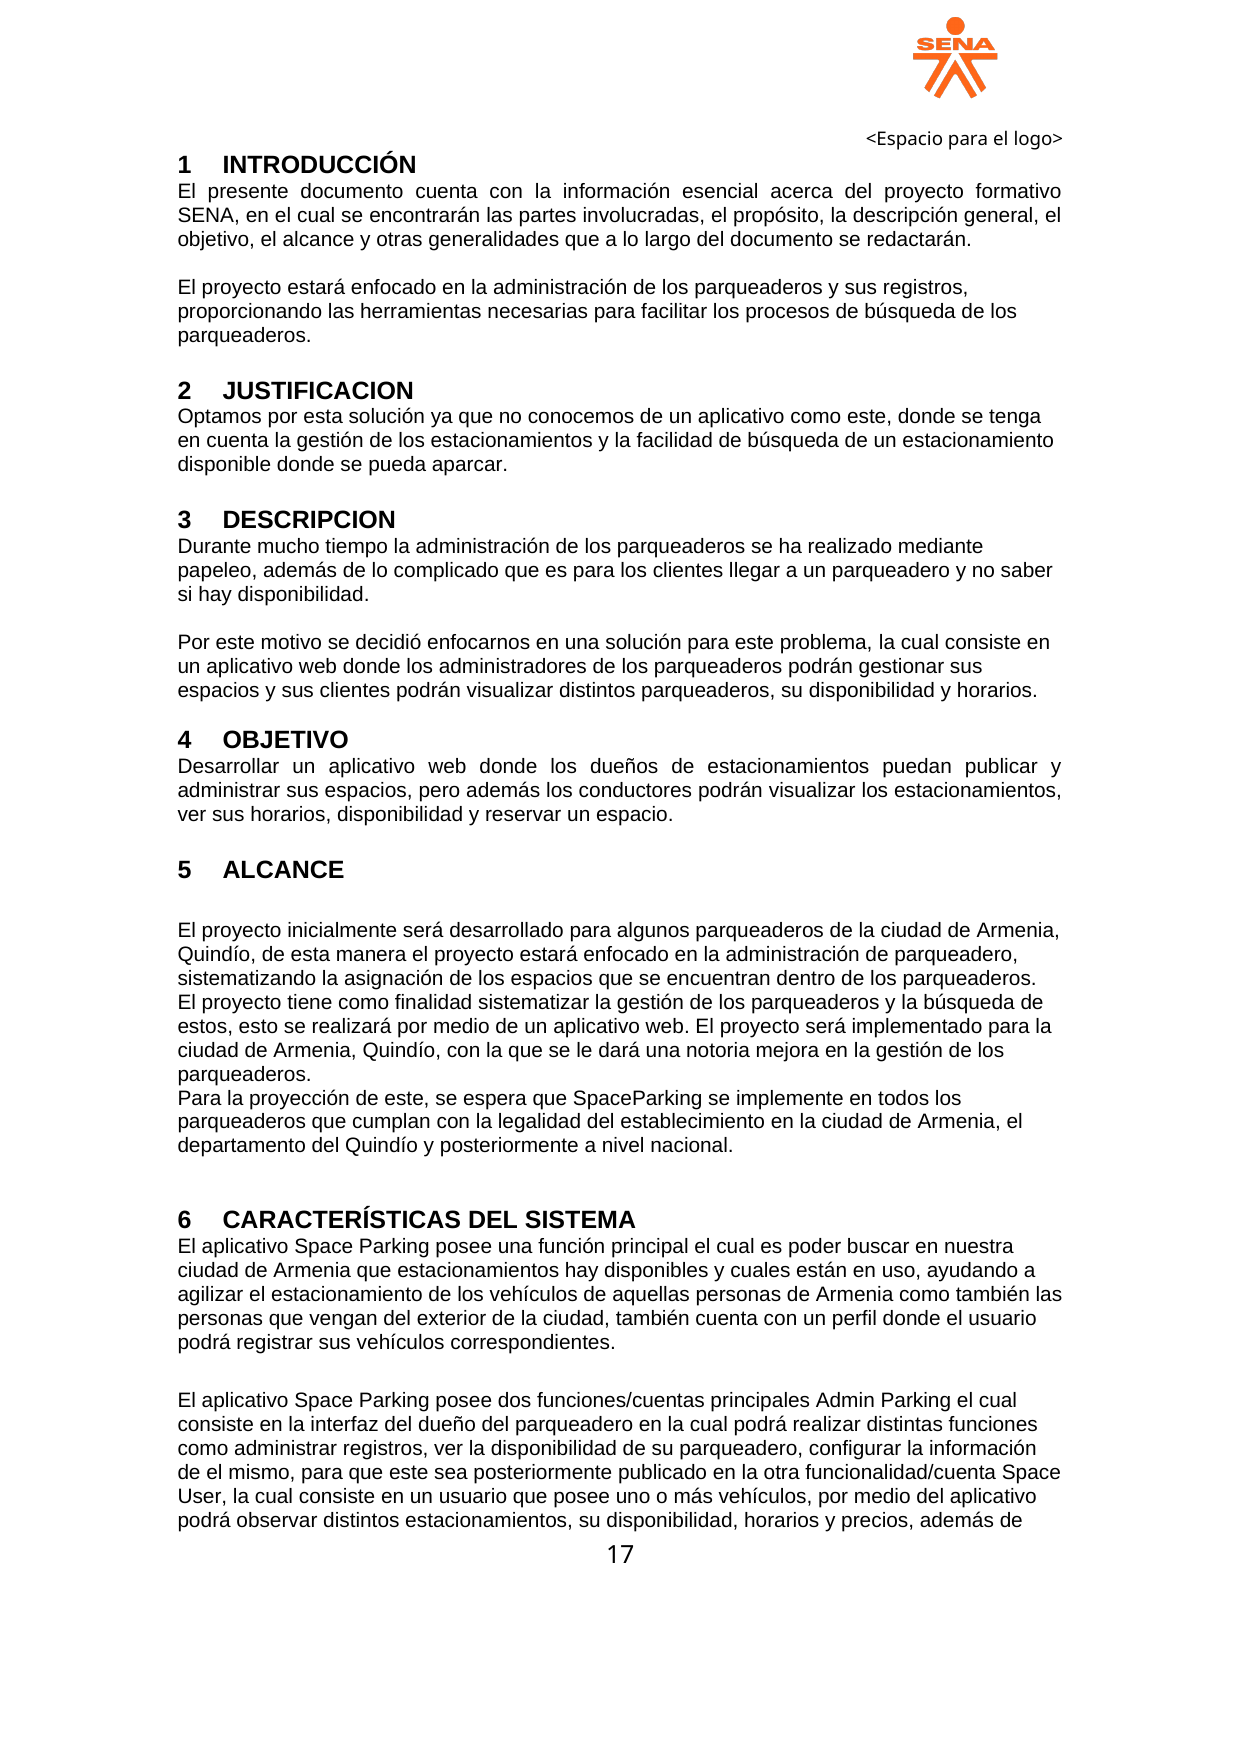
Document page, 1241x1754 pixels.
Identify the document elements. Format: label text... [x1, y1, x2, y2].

subtitle OBJETIVO [177, 725, 1063, 754]
text Para la proyección de este, se espera que SpaceParking se implemente en todos los parqueaderos que cumplan con la legalidad del establecimiento en la ciudad de Armenia, el departamento del Quindío y posteriormente a nivel nacional. [177, 1085, 1063, 1157]
text Durante mucho tiempo la administración de los parqueaderos se ha realizado mediante papeleo, además de lo complicado que es para los clientes llegar a un parqueadero y no saber si hay disponibilidad. [177, 534, 1063, 606]
subtitle CARACTERÍSTICAS DEL SISTEMA [177, 1205, 1063, 1234]
subtitle Optamos por esta solución ya que no conocemos de un aplicativo como este, donde se tenga en cuenta la gestión de los estacionamientos y la facilidad de búsqueda de un estacionamiento disponible donde se pueda aparcar. [177, 404, 1063, 476]
text El proyecto tiene como finalidad sistematizar la gestión de los parqueaderos y la búsqueda de estos, esto se realizará por medio de un aplicativo web. El proyecto será implementado para la ciudad de Armenia, Quindío, con la que se le dará una notoria mejora en la gestión de los parqueaderos. [177, 989, 1063, 1085]
text Desarrollar un aplicativo web donde los dueños de estacionamientos puedan publicar y administrar sus espacios, pero además los conductores podrán visualizar los estacionamientos, ver sus horarios, disponibilidad y reservar un espacio. [177, 754, 1063, 826]
subtitle El aplicativo Space Parking posee una función principal el cual es poder buscar en nuestra ciudad de Armenia que estacionamientos hay disponibles y cuales están en uso, ayudando a agilizar el estacionamiento de los vehículos de aquellas personas de Armenia como también las personas que vengan del exterior de la ciudad, también cuenta con un perfil donde el usuario podrá registrar sus vehículos correspondientes. [177, 1234, 1063, 1354]
text El proyecto inicialmente será desarrollado para algunos parqueaderos de la ciudad de Armenia, Quindío, de esta manera el proyecto estará enfocado en la administración de parqueadero, sistematizando la asignación de los espacios que se encuentran dentro de los parqueaderos. [177, 918, 1063, 989]
picture [900, 11, 1002, 104]
subtitle INTRODUCCIÓN [177, 150, 1063, 179]
text El proyecto estará enfocado en la administración de los parqueaderos y sus registros, proporcionando las herramientas necesarias para facilitar los procesos de búsqueda de los parqueaderos. [177, 275, 1063, 347]
subtitle JUSTIFICACION [177, 376, 1063, 404]
subtitle DESCRIPCION [177, 505, 1063, 534]
text Por este motivo se decidió enfocarnos en una solución para este problema, la cual consiste en un aplicativo web donde los administradores de los parqueaderos podrán gestionar sus espacios y sus clientes podrán visualizar distintos parqueaderos, su disponibilidad y horarios. [177, 629, 1063, 701]
text El presente documento cuenta con la información esencial acerca del proyecto formativo SENA, en el cual se encontrarán las partes involucradas, el propósito, la descripción general, el objetivo, el alcance y otras generalidades que a lo largo del documento se redactarán. [177, 179, 1063, 251]
subtitle ALCANCE [177, 855, 1063, 883]
